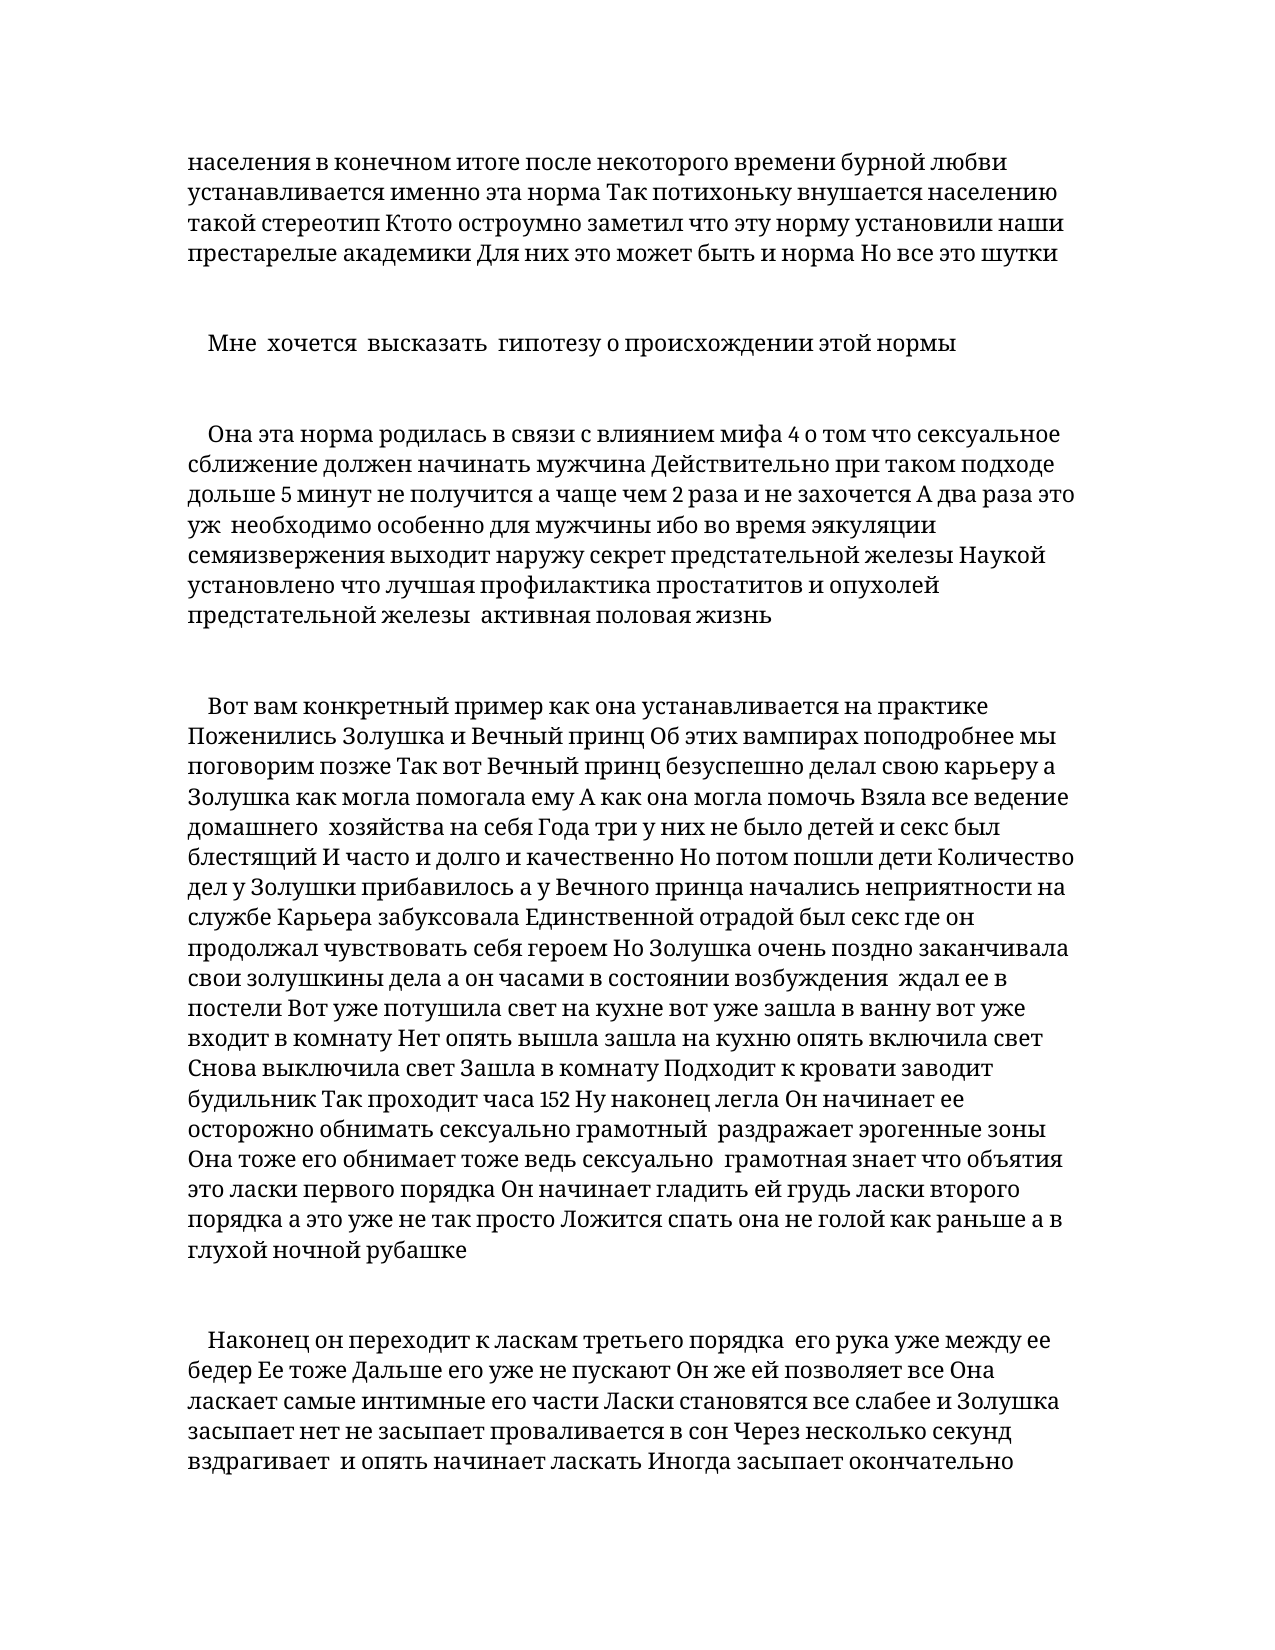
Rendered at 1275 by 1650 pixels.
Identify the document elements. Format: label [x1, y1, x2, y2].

text [187, 150, 1087, 1475]
